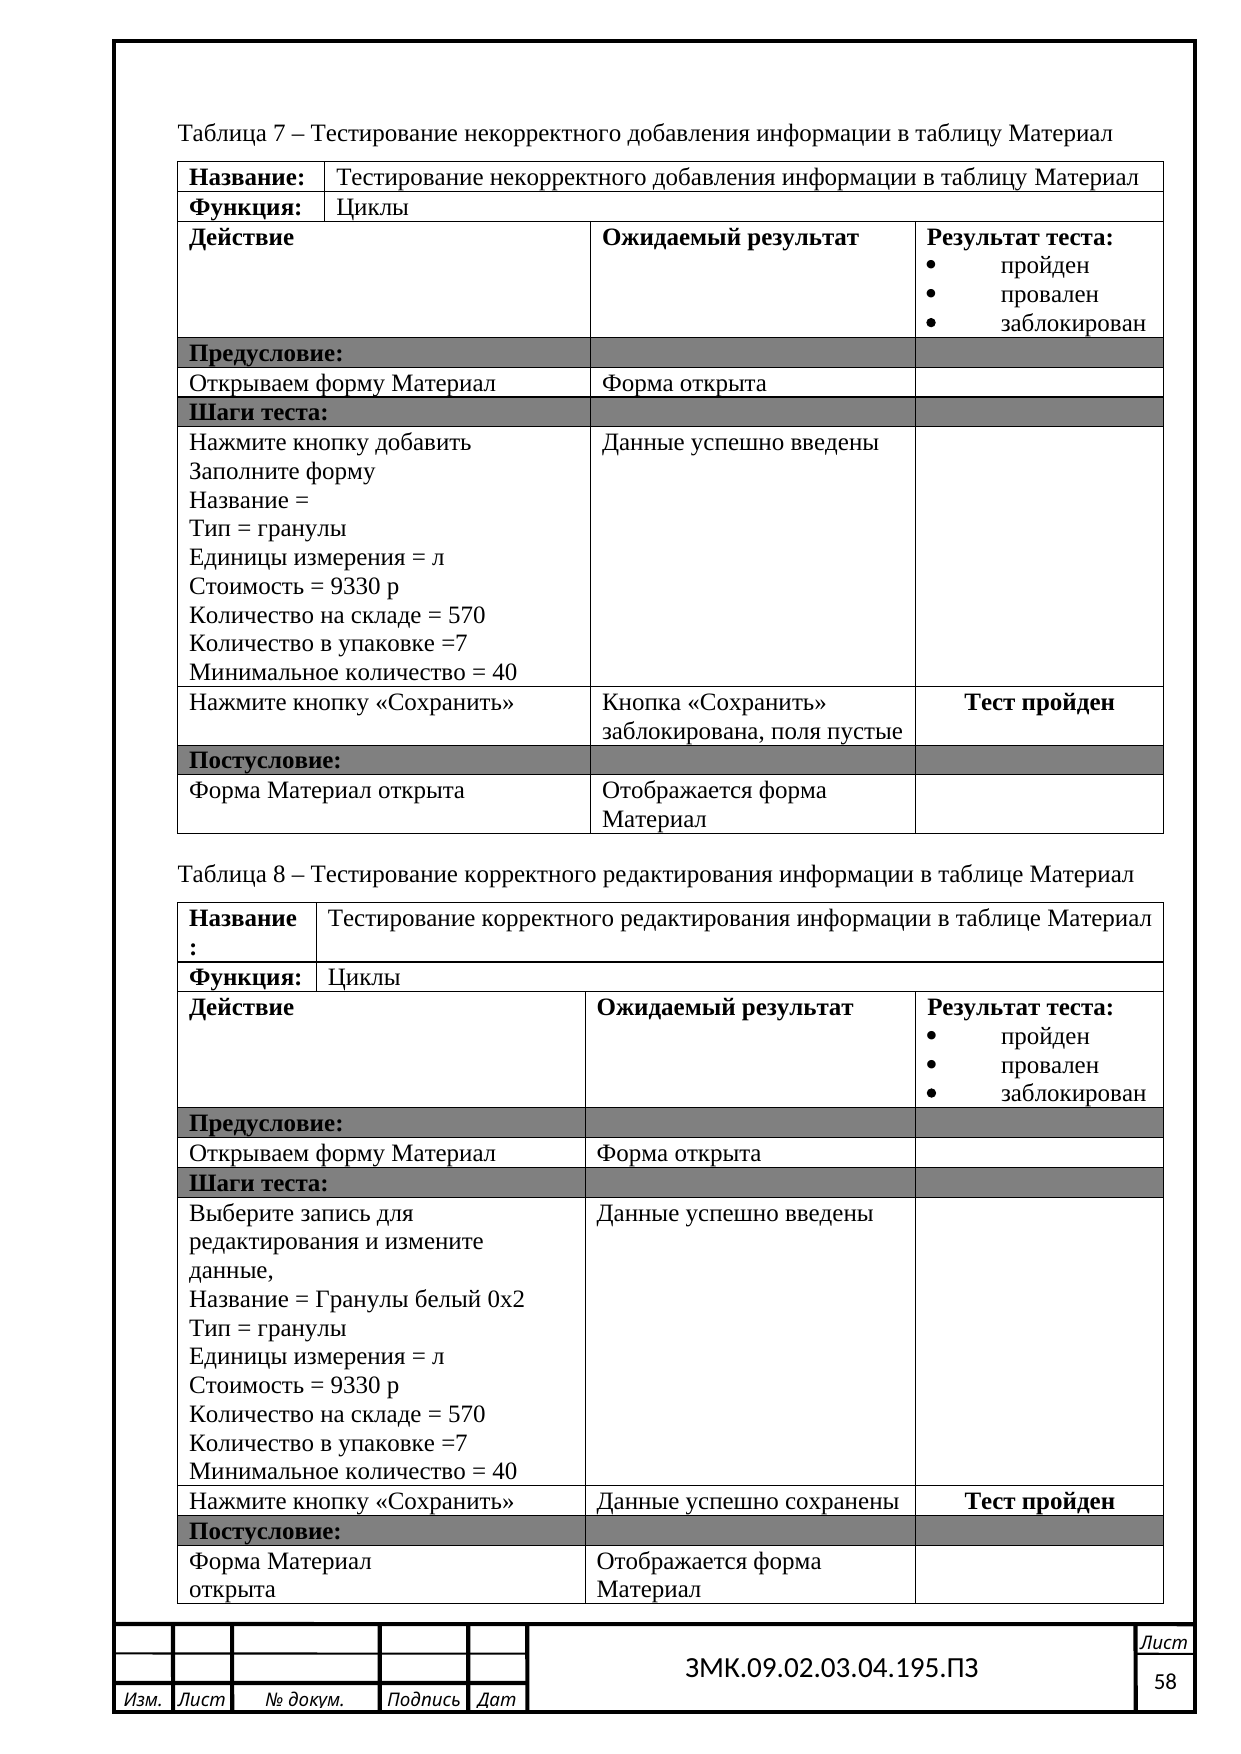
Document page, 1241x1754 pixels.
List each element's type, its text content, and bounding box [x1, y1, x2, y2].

table_cell Данные успешно введены [591, 427, 915, 686]
table_cell [916, 775, 1163, 833]
table_cell Данные успешно введены [586, 1198, 915, 1485]
table_cell Форма открыта [591, 368, 915, 396]
table_cell [916, 1516, 1163, 1545]
table_cell [586, 1108, 915, 1137]
table_cell Результат теста: пройден провален заблокирован [916, 222, 1163, 337]
table_cell Нажмите кнопку добавить Заполните форму Название = Тип = гранулы Единицы измерения = л Стоимость = 9330 р Количество на складе = 570 Количество в упаковке =7 Минимальное количество = 40 [178, 427, 590, 686]
table_cell Циклы [317, 963, 1163, 991]
table_header Название: [178, 903, 316, 961]
table_cell [916, 1138, 1163, 1167]
table_cell Тест пройден [916, 1486, 1163, 1515]
table_cell Форма Материал открыта [178, 775, 590, 833]
table_cell [916, 368, 1163, 396]
table_header Название: [178, 162, 324, 191]
table_cell Ожидаемый результат [586, 992, 915, 1107]
table_cell [591, 398, 915, 426]
table_cell Нажмите кнопку «Сохранить» [178, 687, 590, 744]
table_cell Постусловие: [178, 746, 590, 774]
table_header Тестирование некорректного добавления информации в таблицу Материал [325, 162, 1163, 191]
table_cell [916, 1108, 1163, 1137]
table_cell Отображается форма Материал [591, 775, 915, 833]
table_cell Предусловие: [178, 338, 590, 367]
table_header Тестирование корректного редактирования информации в таблице Материал [317, 903, 1163, 961]
table_cell [916, 338, 1163, 367]
table_cell Постусловие: [178, 1516, 585, 1545]
table_cell Данные успешно сохранены [586, 1486, 915, 1515]
table_cell Результат теста: пройден провален заблокирован [916, 992, 1163, 1107]
table_cell [916, 746, 1163, 774]
table_cell [916, 398, 1163, 426]
table_cell Тест пройден [916, 687, 1163, 744]
table_cell Циклы [325, 192, 1163, 221]
table_cell Функция: [178, 192, 324, 221]
table_cell [591, 338, 915, 367]
table_cell [916, 1546, 1163, 1603]
table_cell Действие [178, 992, 585, 1107]
table_cell Отображается форма Материал [586, 1546, 915, 1603]
table_cell [586, 1168, 915, 1197]
table_cell [586, 1516, 915, 1545]
table_cell Выберите запись для редактирования и измените данные, Название = Гранулы белый 0х2 Тип = гранулы Единицы измерения = л Стоимость = 9330 р Количество на складе = 570 Количество в упаковке =7 Минимальное количество = 40 [178, 1198, 585, 1485]
table_cell Нажмите кнопку «Сохранить» [178, 1486, 585, 1515]
table_cell Форма открыта [586, 1138, 915, 1167]
table_cell [916, 1168, 1163, 1197]
table_cell Функция: [178, 963, 316, 991]
table_cell [916, 427, 1163, 686]
text Таблица 8 – Тестирование корректного редактирования информации в таблице Материал [177, 859, 1152, 888]
table_cell Открываем форму Материал [178, 1138, 585, 1167]
table_cell Ожидаемый результат [591, 222, 915, 337]
table_cell Шаги теста: [178, 1168, 585, 1197]
table_cell Открываем форму Материал [178, 368, 590, 396]
text Таблица 7 – Тестирование некорректного добавления информации в таблицу Материал [177, 118, 1152, 147]
table_cell Предусловие: [178, 1108, 585, 1137]
table_cell [591, 746, 915, 774]
table_cell Шаги теста: [178, 398, 590, 426]
table_cell Форма Материал открыта [178, 1546, 585, 1603]
table_cell Кнопка «Сохранить» заблокирована, поля пустые [591, 687, 915, 744]
table_cell Действие [178, 222, 590, 337]
table_cell [916, 1198, 1163, 1485]
